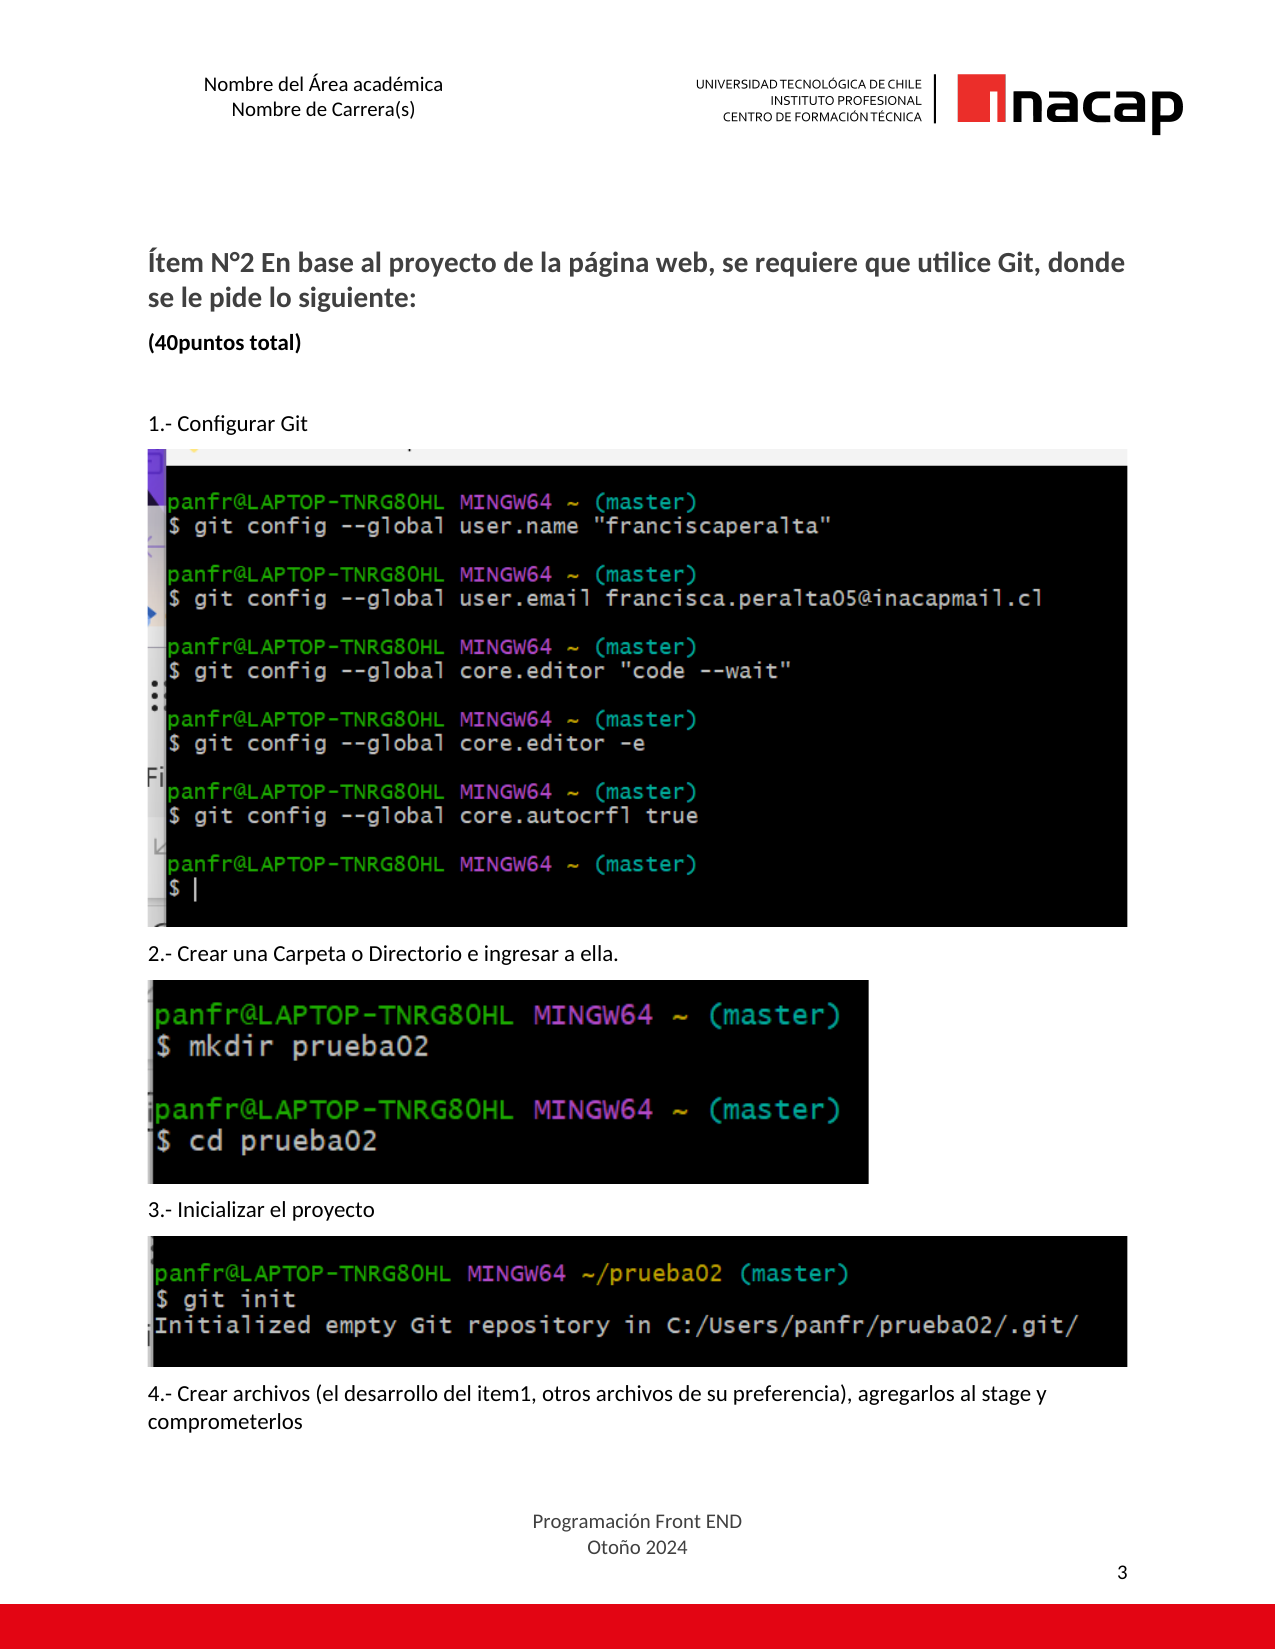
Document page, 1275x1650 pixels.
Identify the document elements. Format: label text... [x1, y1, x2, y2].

text 2.- Crear una Carpeta o Directorio e ingresar a ella. [148, 939, 1127, 967]
picture [147, 1236, 1128, 1367]
picture [693, 70, 1185, 136]
picture [147, 449, 1128, 927]
text (40puntos total) [148, 328, 1127, 356]
text 4.- Crear archivos (el desarrollo del item1, otros archivos de su preferencia), agregarlos al stage y comprometerlos [148, 1379, 1127, 1435]
picture [147, 980, 869, 1184]
text 1.- Configurar Git [148, 409, 1127, 437]
text Ítem N°2 En base al proyecto de la página web, se requiere que utilice Git, donde se le pide lo siguiente: [148, 244, 1127, 315]
text 3.- Inicializar el proyecto [148, 1196, 1127, 1224]
